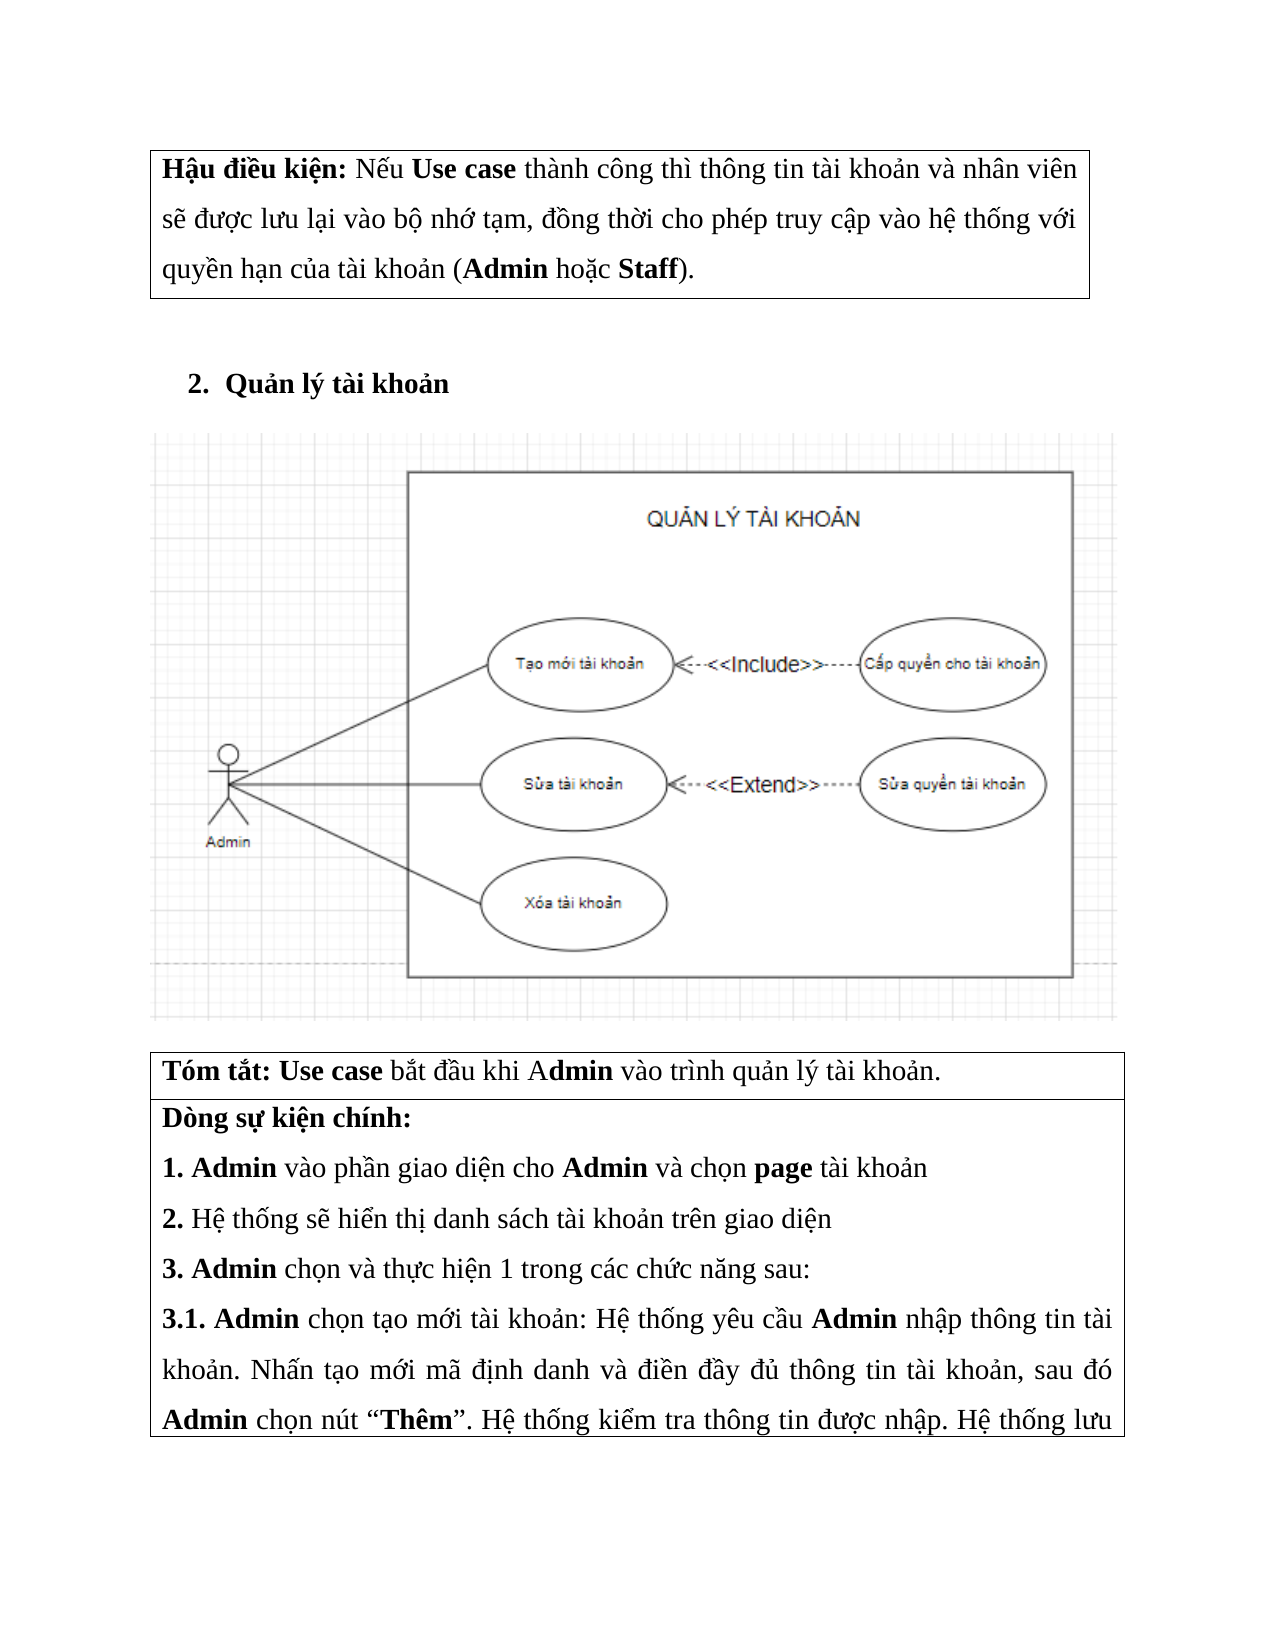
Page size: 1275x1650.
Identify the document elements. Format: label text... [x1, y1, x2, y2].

table_cell Hậu điều kiện: Nếu Use case thành công thì thông tin tài khoản và nhân viên sẽ được lưu lại vào bộ nhớ tạm, đồng thời cho phép truy cập vào hệ thống với quyền hạn của tài khoản (Admin hoặc Staff). [151, 151, 1089, 298]
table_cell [151, 1100, 1124, 1436]
picture [150, 433, 1118, 1021]
table_header Tóm tắt: Use case bắt đầu khi Admin vào trình quản lý tài khoản. [151, 1053, 1124, 1099]
list Quản lý tài khoản [187, 366, 1125, 400]
